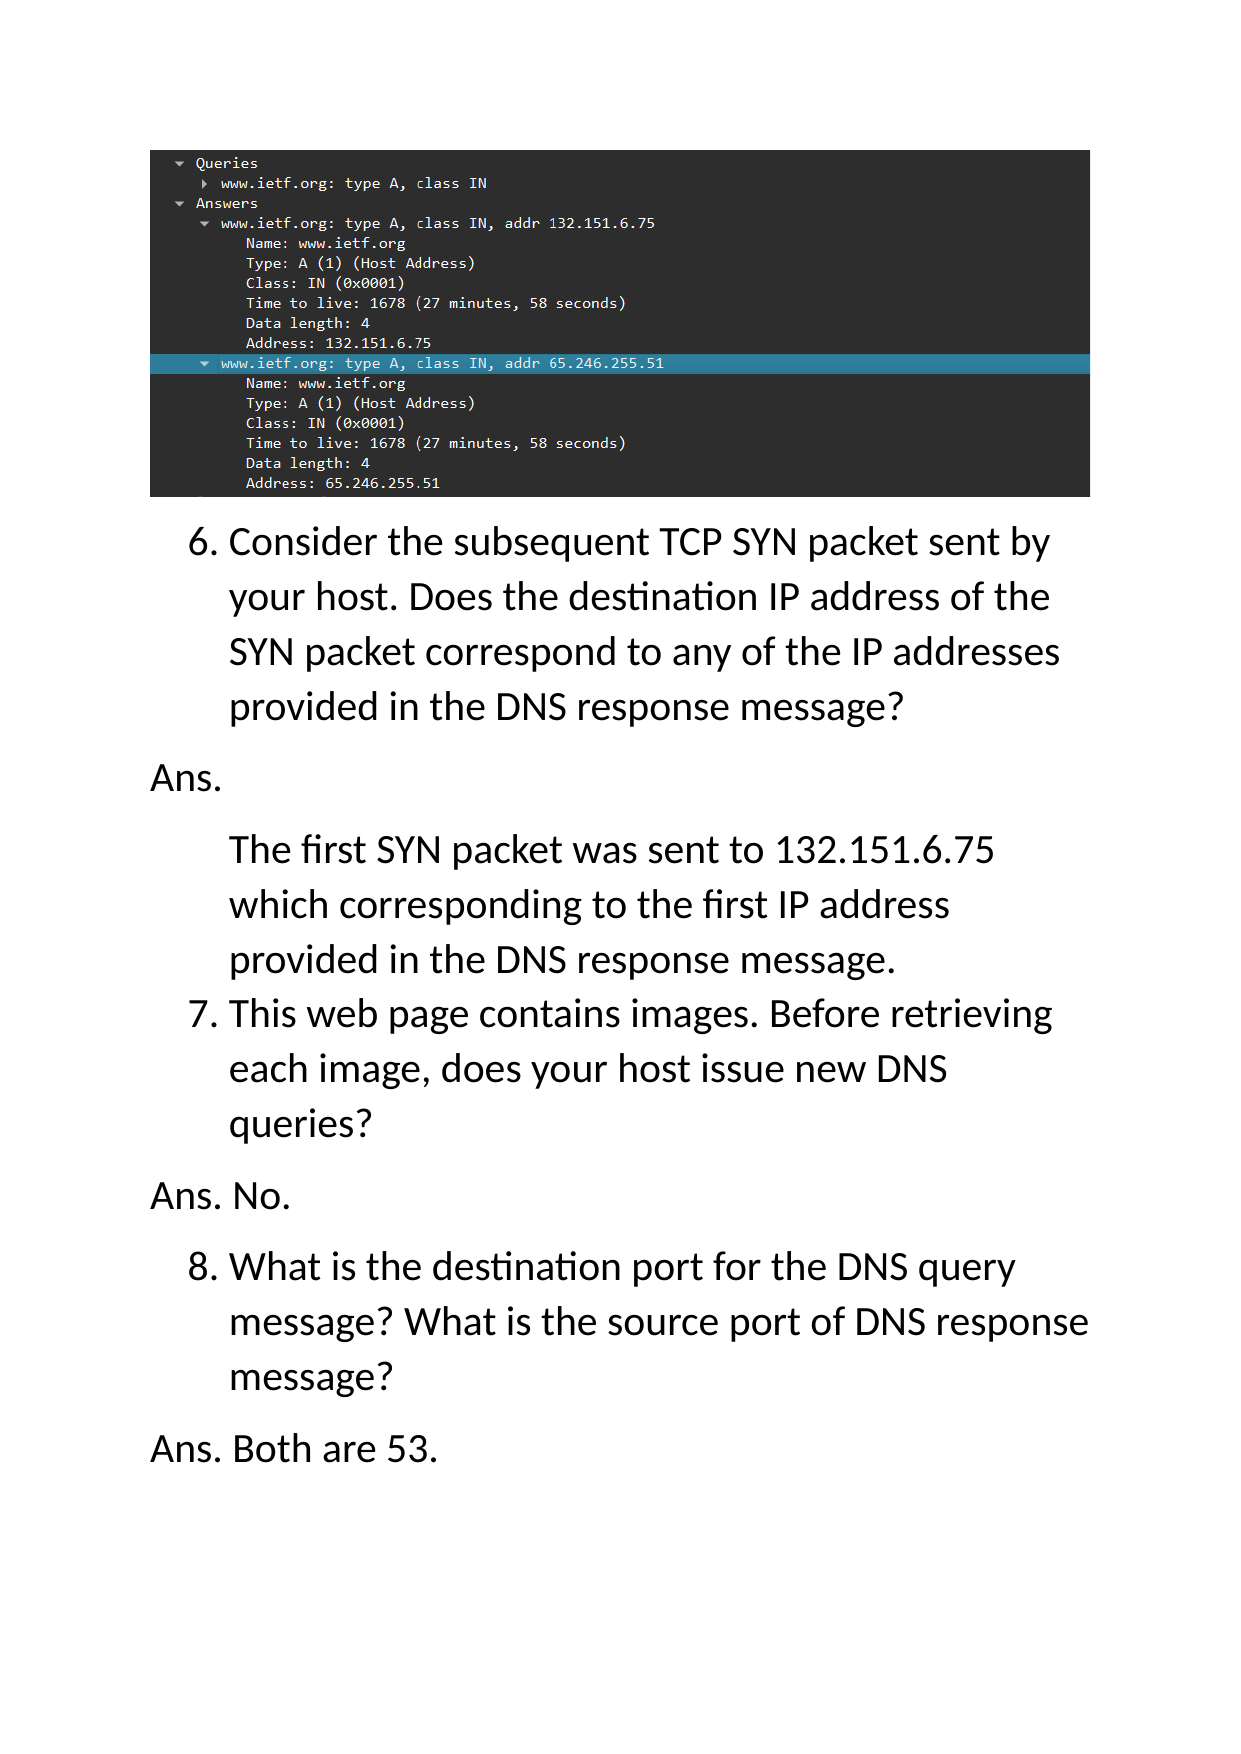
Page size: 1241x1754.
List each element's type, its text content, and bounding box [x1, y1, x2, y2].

text Ans. No. [150, 1169, 1090, 1220]
picture [150, 150, 1091, 497]
list This web page contains images. Before retrieving each image, does your host issue new DNS queries? [187, 987, 1090, 1148]
list What is the destination port for the DNS query message? What is the source port of DNS response message? [187, 1240, 1090, 1401]
list Consider the subsequent TCP SYN packet sent by your host. Does the destination IP address of the SYN packet correspond to any of the IP addresses provided in the DNS response message? [187, 515, 1090, 731]
list The first SYN packet was sent to 132.151.6.75 which corresponding to the first IP address provided in the DNS response message. [229, 823, 1090, 983]
text Ans. Both are 53. [150, 1422, 1090, 1473]
text Ans. [150, 751, 1090, 802]
